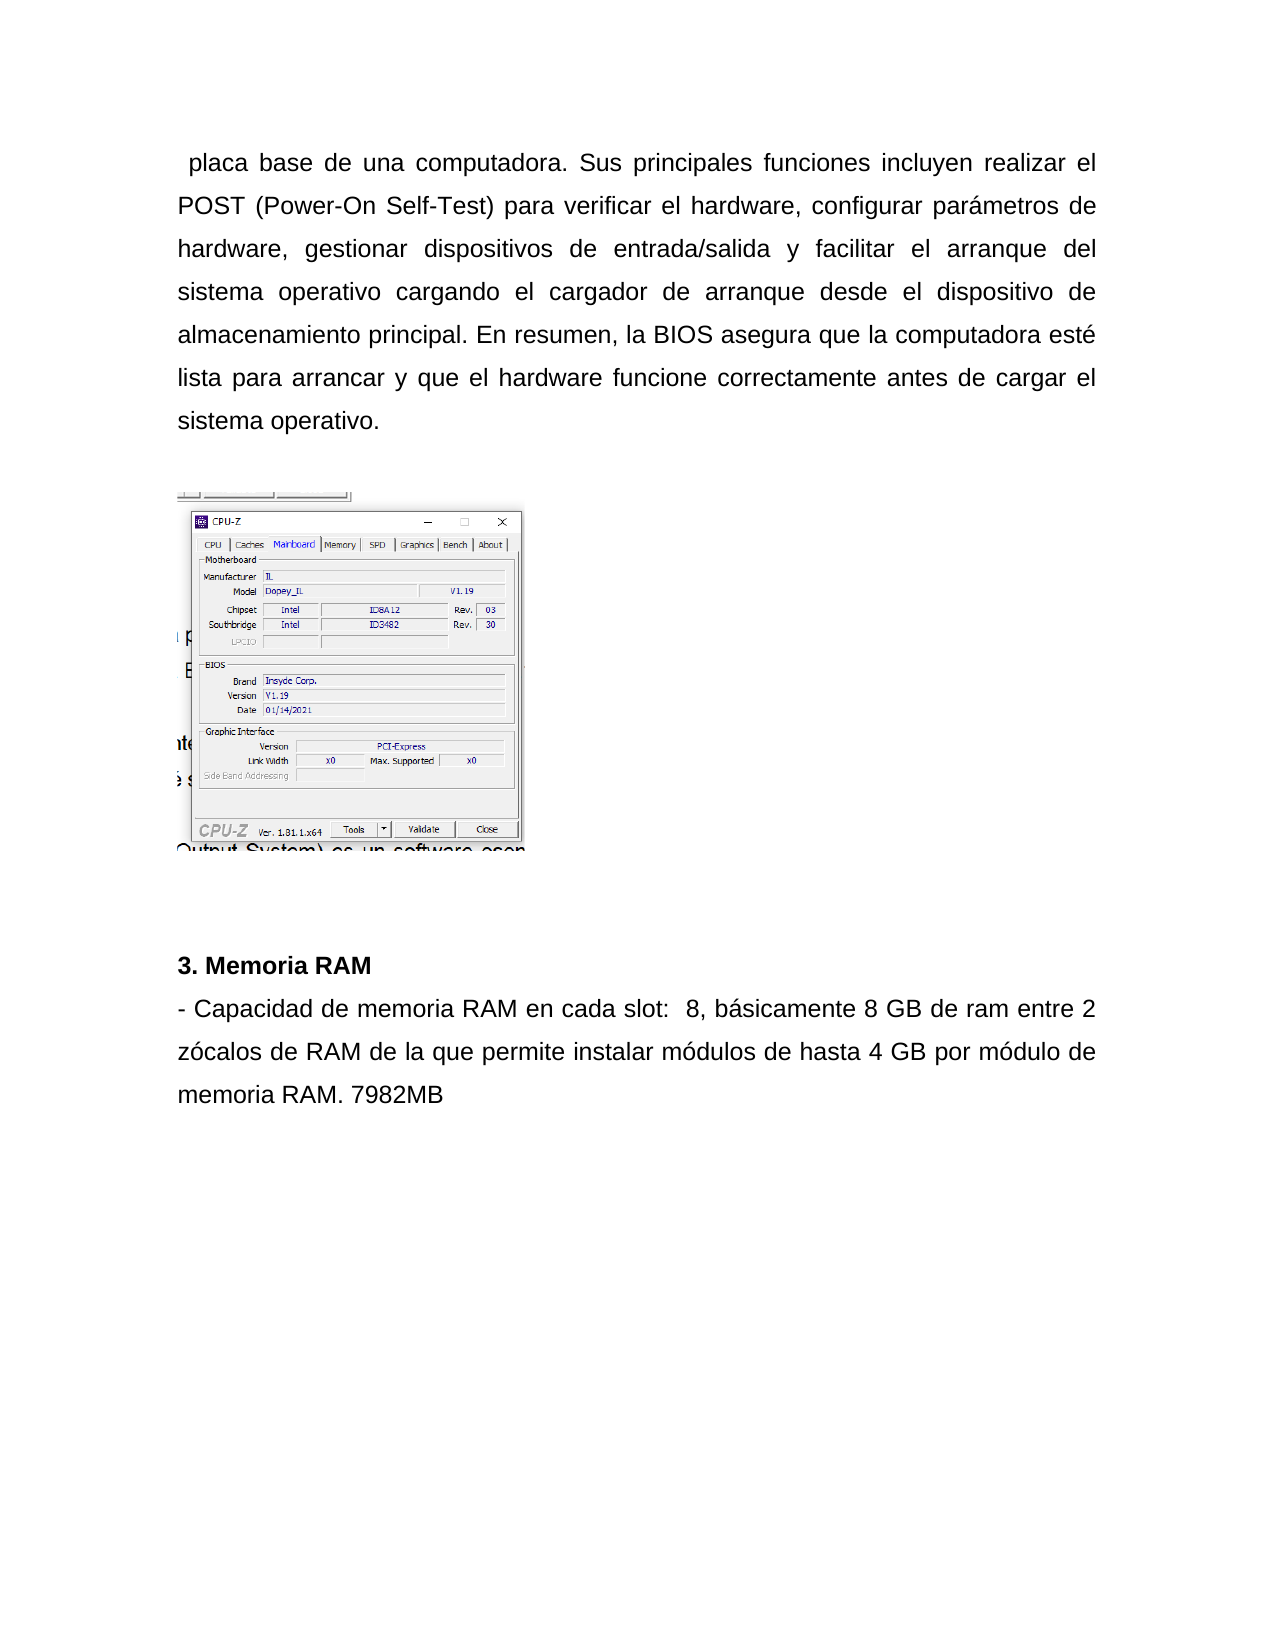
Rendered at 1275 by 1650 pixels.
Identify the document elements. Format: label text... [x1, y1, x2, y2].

picture [177, 492, 525, 851]
text 3. Memoria RAM [177, 951, 1098, 980]
text placa base de una computadora. Sus principales funciones incluyen realizar el POST (Power-On Self-Test) para verificar el hardware, configurar parámetros de hardware, gestionar dispositivos de entrada/salida y facilitar el arranque del sistema operativo cargando el cargador de arranque desde el dispositivo de almacenamiento principal. En resumen, la BIOS asegura que la computadora esté lista para arrancar y que el hardware funcione correctamente antes de cargar el sistema operativo. [177, 148, 1098, 435]
text - Capacidad de memoria RAM en cada slot: 8, básicamente 8 GB de ram entre 2 zócalos de RAM de la que permite instalar módulos de hasta 4 GB por módulo de memoria RAM. 7982MB [177, 994, 1098, 1109]
